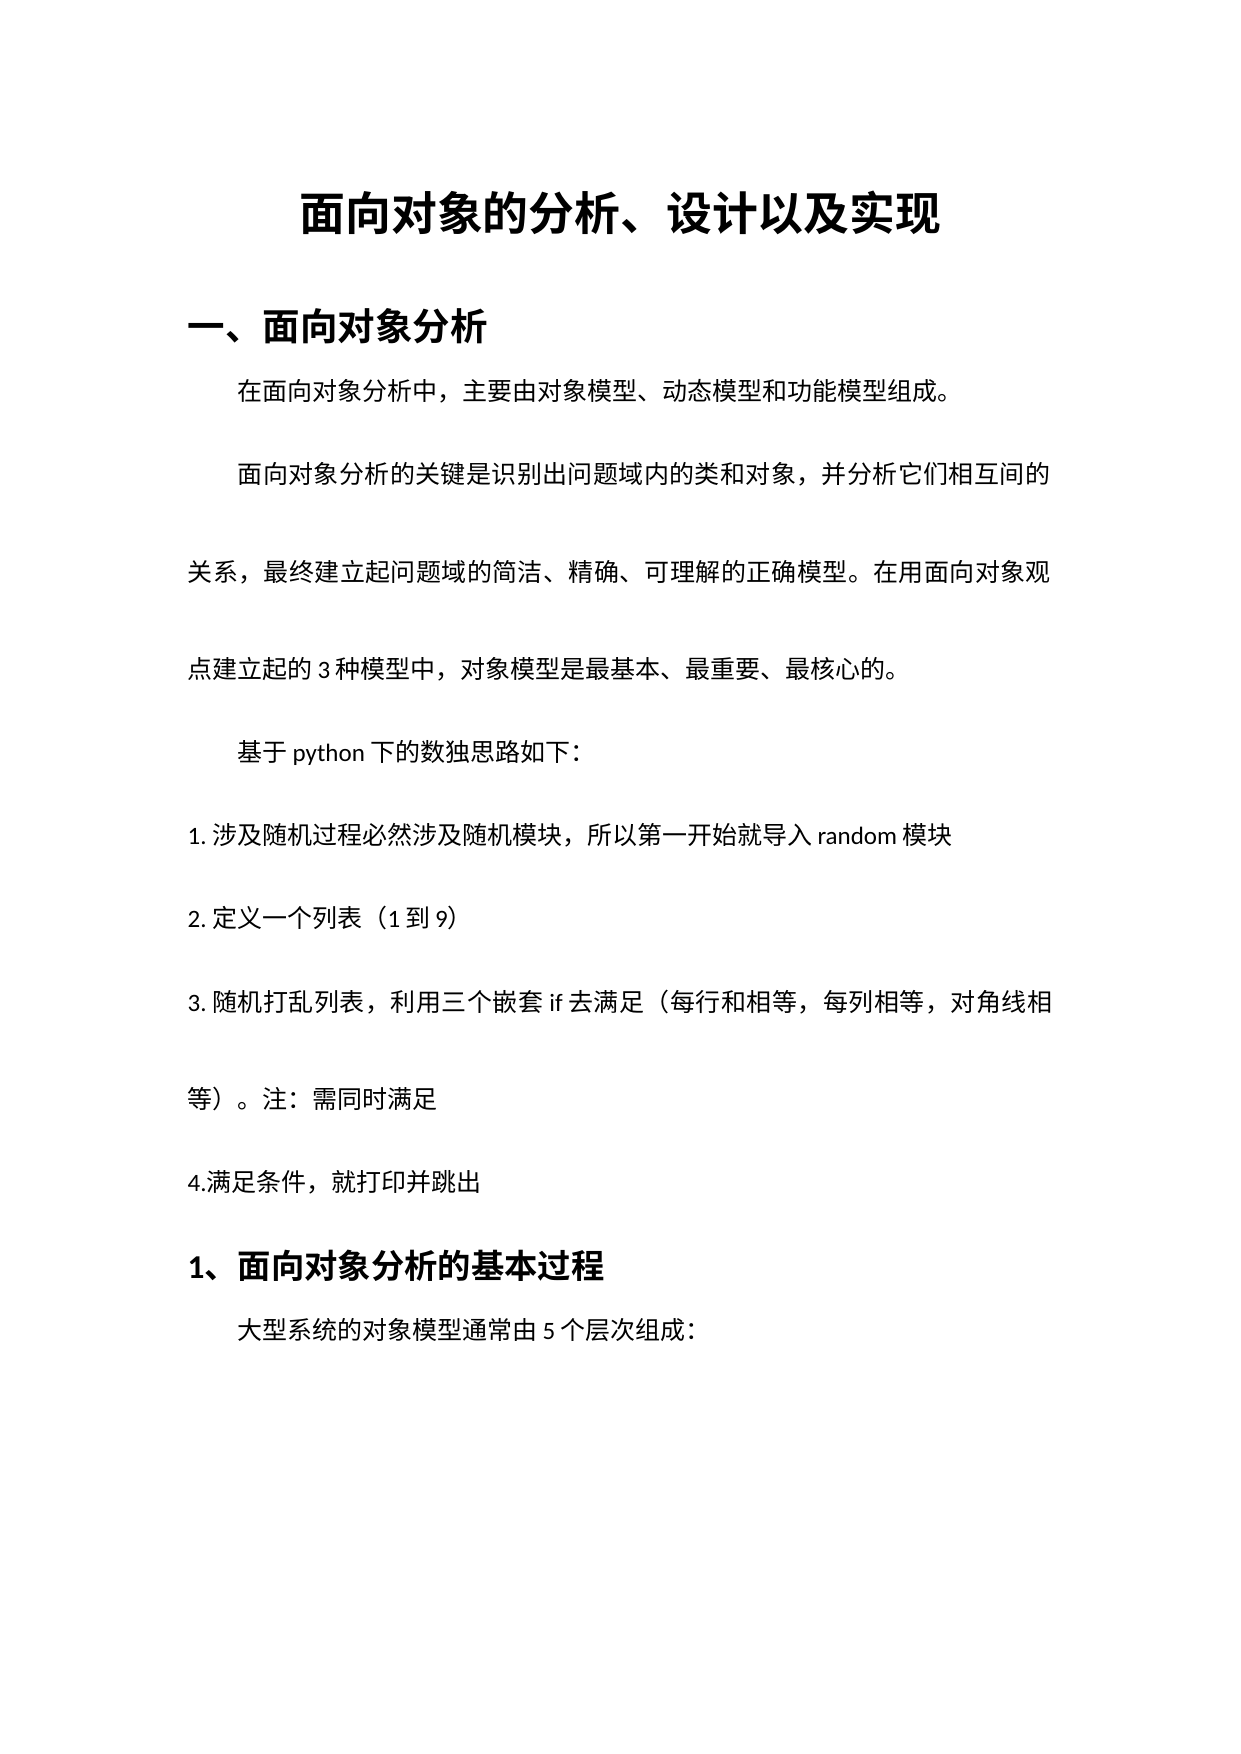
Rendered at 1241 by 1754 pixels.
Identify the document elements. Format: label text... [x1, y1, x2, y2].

list 基于python下的数独思路如下： [187, 718, 1053, 783]
list 定义一个列表（1到9） [187, 884, 1053, 949]
text 面向对象的分析、设计以及实现 [187, 162, 1053, 259]
list 面向对象分析的关键是识别出问题域内的类和对象，并分析它们相互间的关系，最终建立起问题域的简洁、精确、可理解的正确模型。在用面向对象观点建立起的3种模型中，对象模型是最基本、最重要、最核心的。 [187, 440, 1053, 700]
list 面向对象分析 [187, 292, 1053, 357]
list 在面向对象分析中，主要由对象模型、动态模型和功能模型组成。 [187, 357, 1053, 422]
list 面向对象分析的基本过程 [187, 1231, 1053, 1296]
list 大型系统的对象模型通常由5个层次组成： [187, 1296, 1053, 1361]
list 4.满足条件，就打印并跳出 [187, 1148, 1053, 1213]
list 随机打乱列表，利用三个嵌套if去满足（每行和相等，每列相等，对角线相等）。注：需同时满足 [187, 968, 1053, 1130]
list 涉及随机过程必然涉及随机模块，所以第一开始就导入random模块 [187, 801, 1053, 866]
